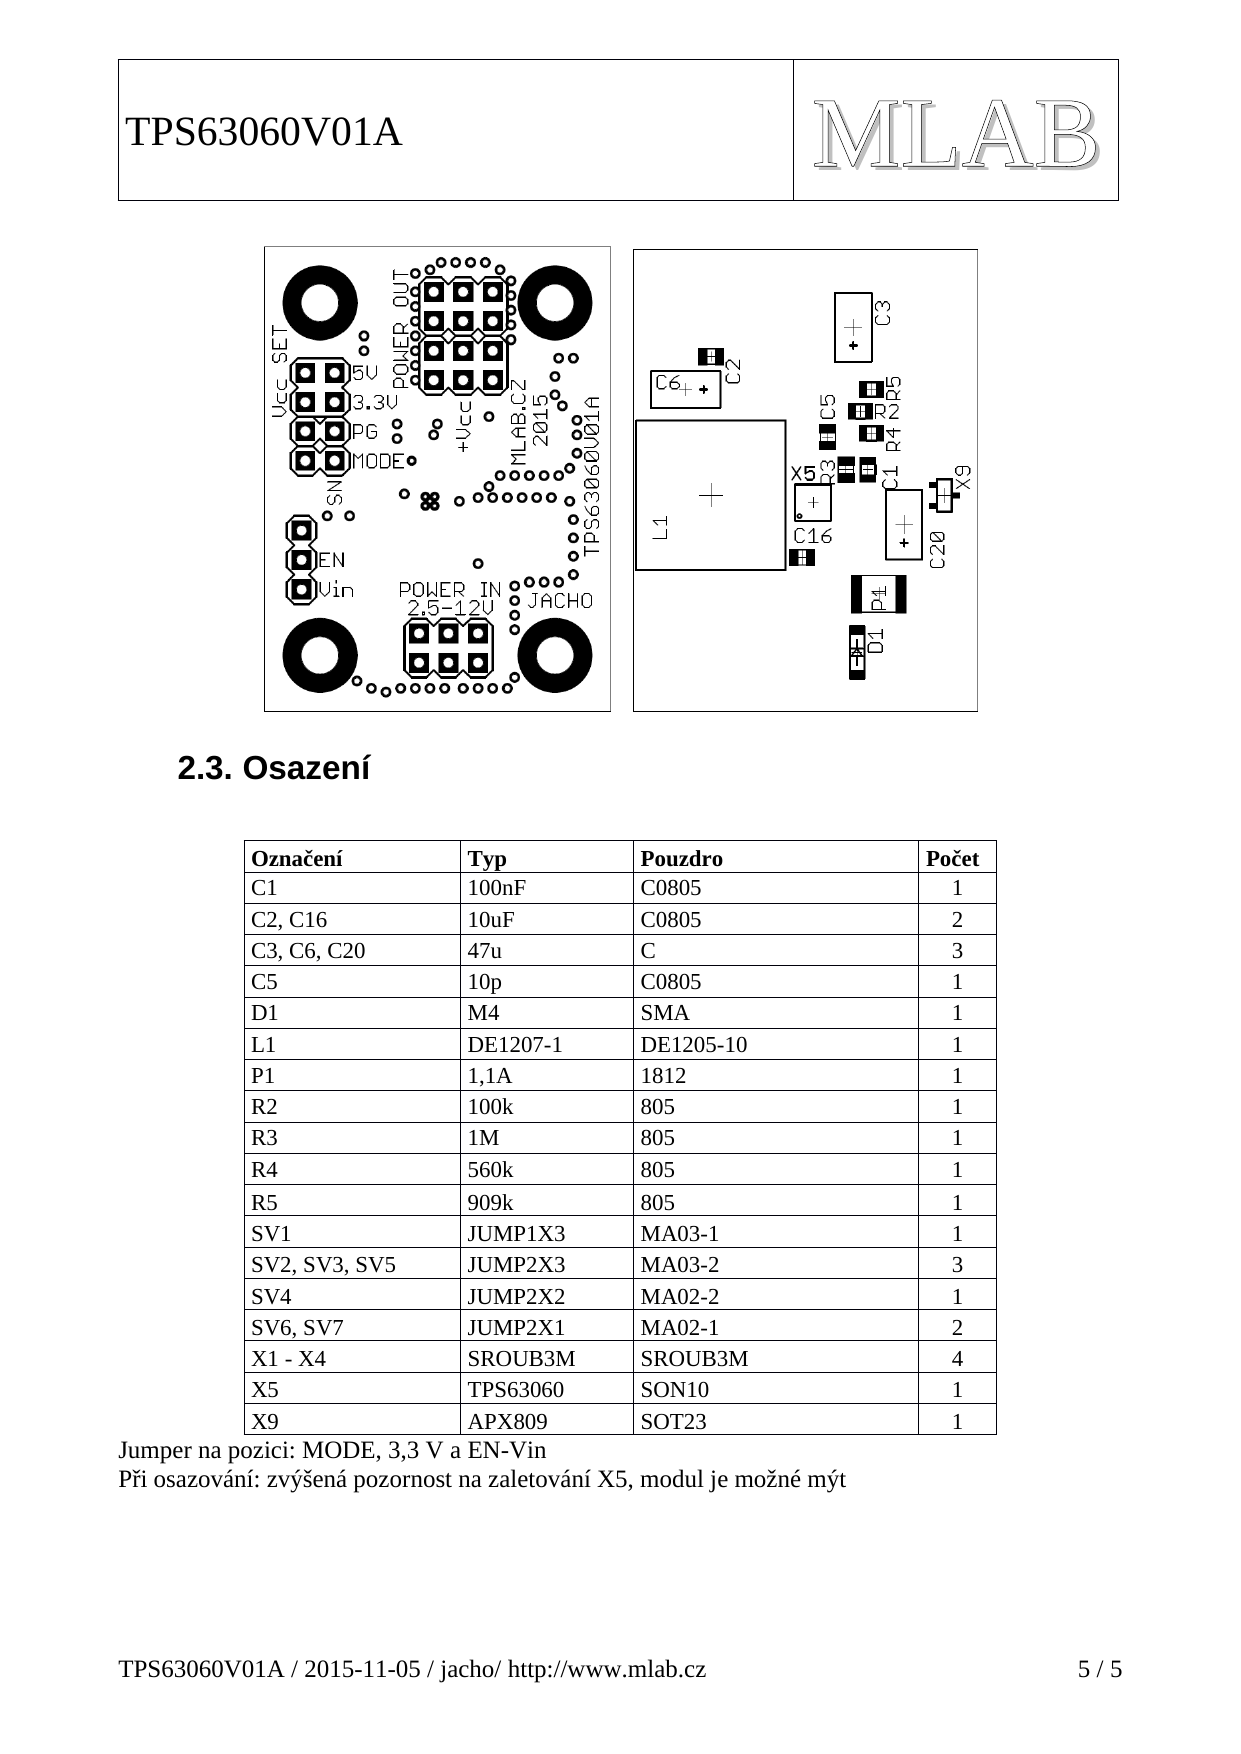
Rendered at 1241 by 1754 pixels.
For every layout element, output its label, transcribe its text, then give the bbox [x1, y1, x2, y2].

table_cell MA03-1 [634, 1216, 918, 1247]
table_cell SV4 [245, 1279, 460, 1309]
table_cell 1 [919, 873, 996, 903]
table_cell 1 [919, 1029, 996, 1059]
table_cell C0805 [634, 966, 918, 997]
table_cell 805 [634, 1154, 918, 1184]
table_cell C0805 [634, 904, 918, 934]
table_cell R2 [245, 1091, 460, 1122]
table_cell 3 [919, 1248, 996, 1278]
table_cell MA02-2 [634, 1279, 918, 1309]
table_cell R3 [245, 1123, 460, 1153]
table_cell JUMP1X3 [461, 1216, 633, 1247]
table_cell C2, C16 [245, 904, 460, 934]
table_cell 1 [919, 1060, 996, 1090]
table_cell R4 [245, 1154, 460, 1184]
table_cell 1 [919, 1091, 996, 1122]
table_header Počet [919, 841, 996, 872]
table_cell 805 [634, 1185, 918, 1215]
table_cell SV6, SV7 [245, 1310, 460, 1340]
table_cell 10p [461, 966, 633, 997]
table_cell P1 [245, 1060, 460, 1090]
table_cell 1,1A [461, 1060, 633, 1090]
picture [626, 242, 980, 715]
subtitle Osazení [177, 748, 1122, 787]
table_cell 1 [919, 1404, 996, 1434]
table_cell 560k [461, 1154, 633, 1184]
table_cell 1 [919, 1216, 996, 1247]
table_cell 10uF [461, 904, 633, 934]
table_cell DE1205-10 [634, 1029, 918, 1059]
table_cell 1 [919, 1123, 996, 1153]
table_cell M4 [461, 998, 633, 1028]
table_cell 1 [919, 998, 996, 1028]
table_cell JUMP2X2 [461, 1279, 633, 1309]
table_cell SROUB3M [461, 1341, 633, 1372]
table_cell X1 - X4 [245, 1341, 460, 1372]
table_cell X5 [245, 1373, 460, 1403]
text Při osazování: zvýšená pozornost na zaletování X5, modul je možné mýt [118, 1464, 1122, 1493]
table_cell MA02-1 [634, 1310, 918, 1340]
table_cell 1M [461, 1123, 633, 1153]
table_cell 1 [919, 966, 996, 997]
table_cell 1 [919, 1279, 996, 1309]
table_cell 100nF [461, 873, 633, 903]
table_cell D1 [245, 998, 460, 1028]
table_cell MA03-2 [634, 1248, 918, 1278]
table_cell R5 [245, 1185, 460, 1215]
picture [260, 242, 614, 715]
table_cell C [634, 935, 918, 965]
table_cell 47u [461, 935, 633, 965]
table_cell C0805 [634, 873, 918, 903]
table_cell SROUB3M [634, 1341, 918, 1372]
table_cell 3 [919, 935, 996, 965]
table_cell 805 [634, 1091, 918, 1122]
table_cell JUMP2X1 [461, 1310, 633, 1340]
table_cell SV2, SV3, SV5 [245, 1248, 460, 1278]
table_cell SV1 [245, 1216, 460, 1247]
table_cell C1 [245, 873, 460, 903]
table_header Typ [461, 841, 633, 872]
table_cell X9 [245, 1404, 460, 1434]
table_cell 4 [919, 1341, 996, 1372]
text Jumper na pozici: MODE, 3,3 V a EN-Vin [118, 1435, 1122, 1464]
table_cell 805 [634, 1123, 918, 1153]
table_cell TPS63060 [461, 1373, 633, 1403]
table_cell 909k [461, 1185, 633, 1215]
table_cell SMA [634, 998, 918, 1028]
table_header Označení [245, 841, 460, 872]
table_cell SON10 [634, 1373, 918, 1403]
table_cell 100k [461, 1091, 633, 1122]
table_cell L1 [245, 1029, 460, 1059]
table_cell JUMP2X3 [461, 1248, 633, 1278]
table_cell DE1207-1 [461, 1029, 633, 1059]
table_cell 2 [919, 1310, 996, 1340]
table_cell 1812 [634, 1060, 918, 1090]
table_cell 1 [919, 1373, 996, 1403]
table_header Pouzdro [634, 841, 918, 872]
table_cell 2 [919, 904, 996, 934]
table_cell SOT23 [634, 1404, 918, 1434]
table_cell APX809 [461, 1404, 633, 1434]
table_cell 1 [919, 1185, 996, 1215]
table_cell C3, C6, C20 [245, 935, 460, 965]
table_cell 1 [919, 1154, 996, 1184]
table_cell C5 [245, 966, 460, 997]
